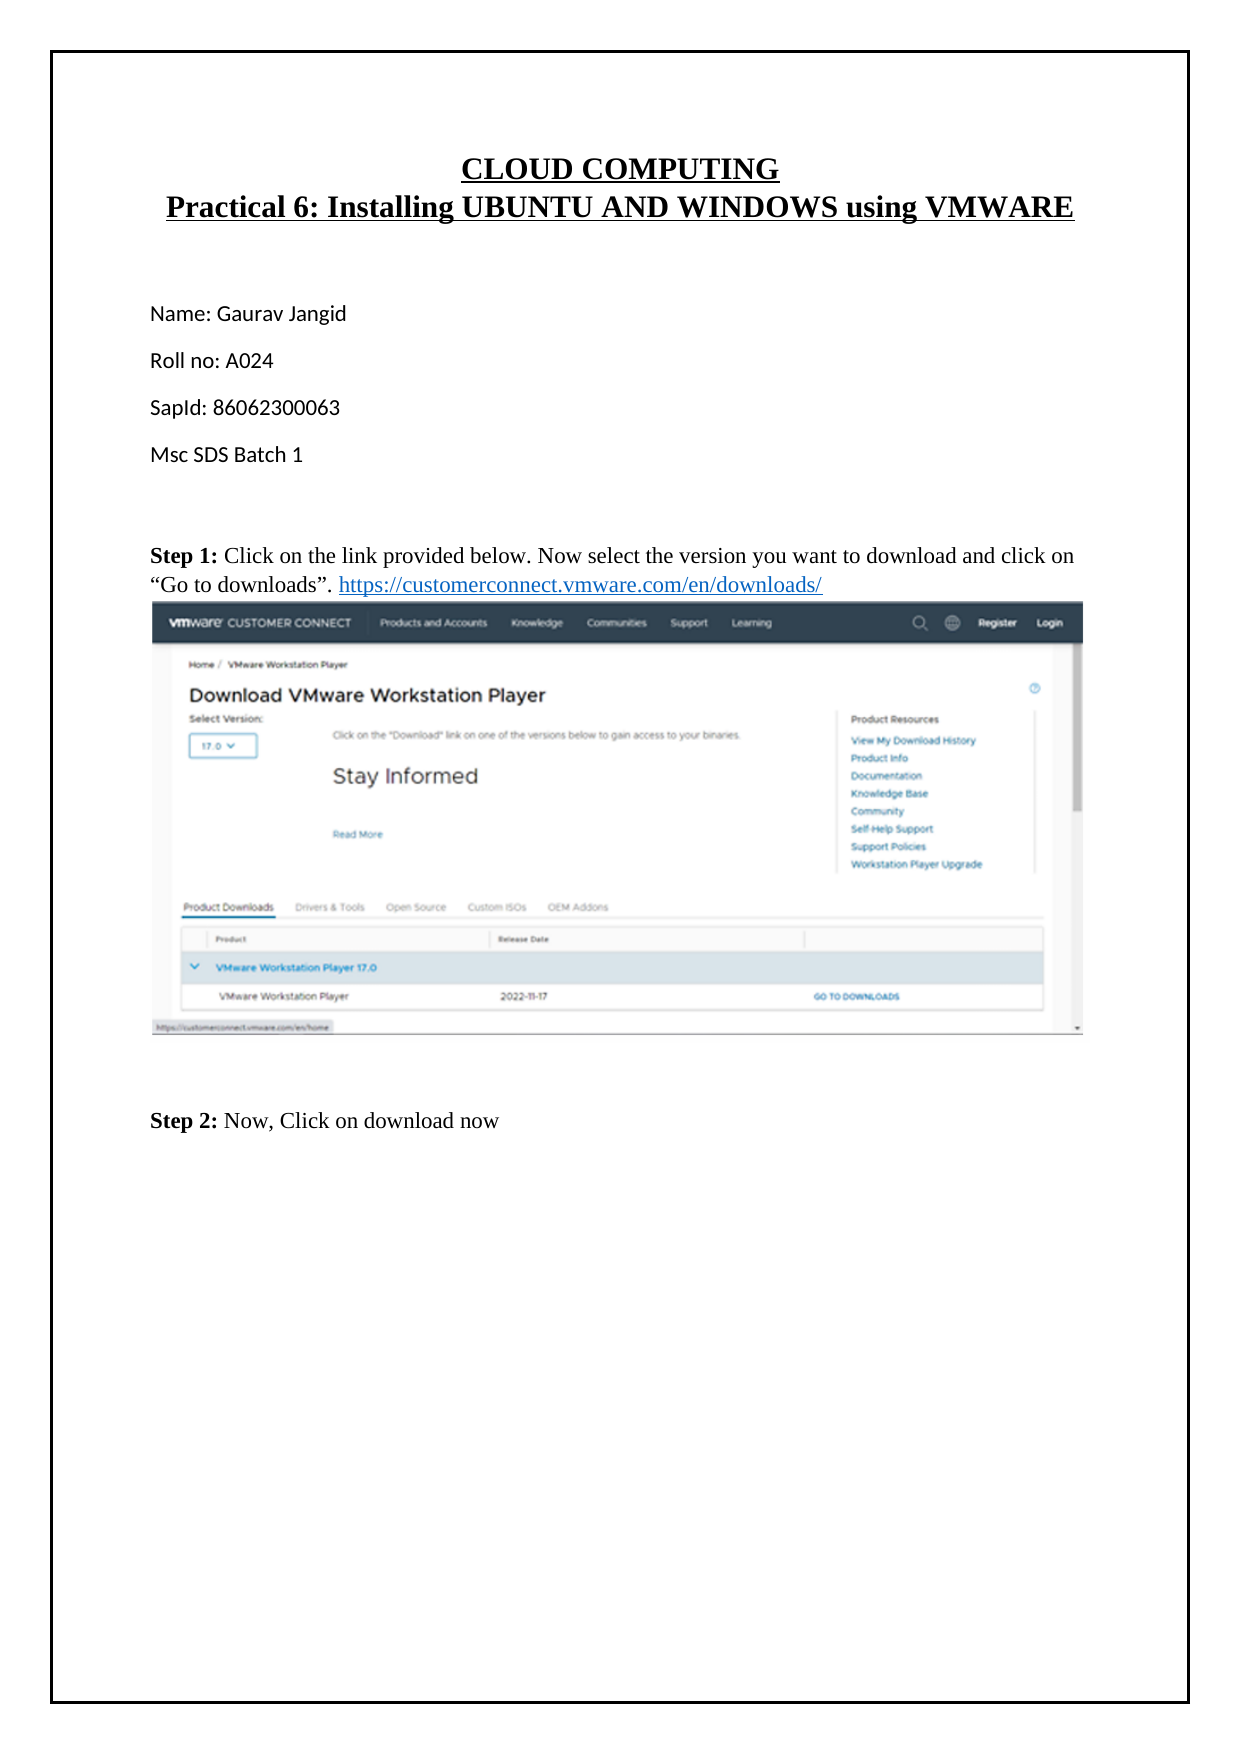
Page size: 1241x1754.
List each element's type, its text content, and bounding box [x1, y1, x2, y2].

text Step 1: Click on the link provided below. Now select the version you want to download and click on “Go to downloads”. https://customerconnect.vmware.com/en/downloads/ [150, 542, 1090, 599]
text Msc SDS Batch 1 [150, 440, 1090, 468]
text Roll no: A024 [150, 346, 1090, 374]
picture [150, 599, 1091, 1043]
text Name: Gaurav Jangid [150, 299, 1090, 328]
text CLOUD COMPUTING Practical 6: Installing UBUNTU AND WINDOWS using VMWARE [150, 150, 1090, 225]
text SapId: 86062300063 [150, 393, 1090, 421]
text Step 2: Now, Click on download now [150, 1107, 1090, 1133]
